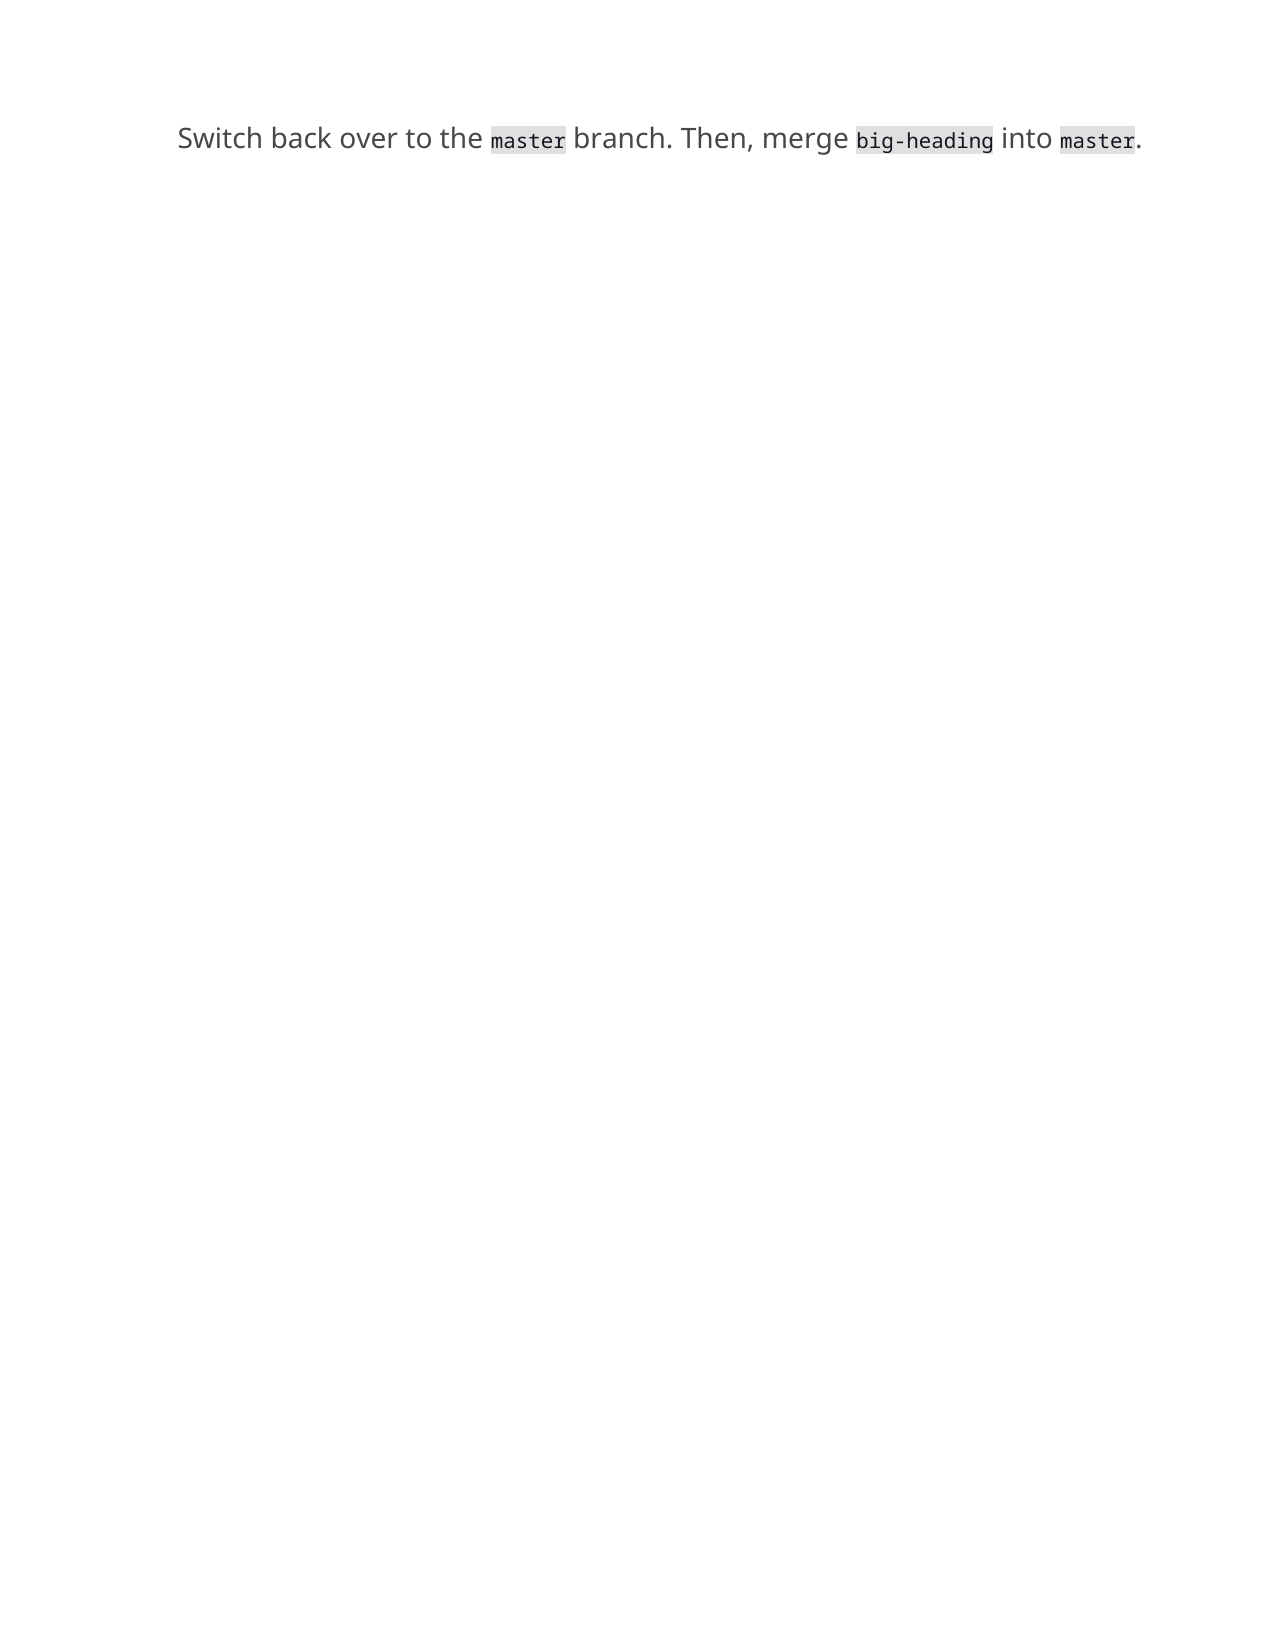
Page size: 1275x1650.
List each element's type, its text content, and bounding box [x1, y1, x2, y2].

text Switch back over to the master branch. Then, merge big-heading into master. [177, 118, 1186, 156]
